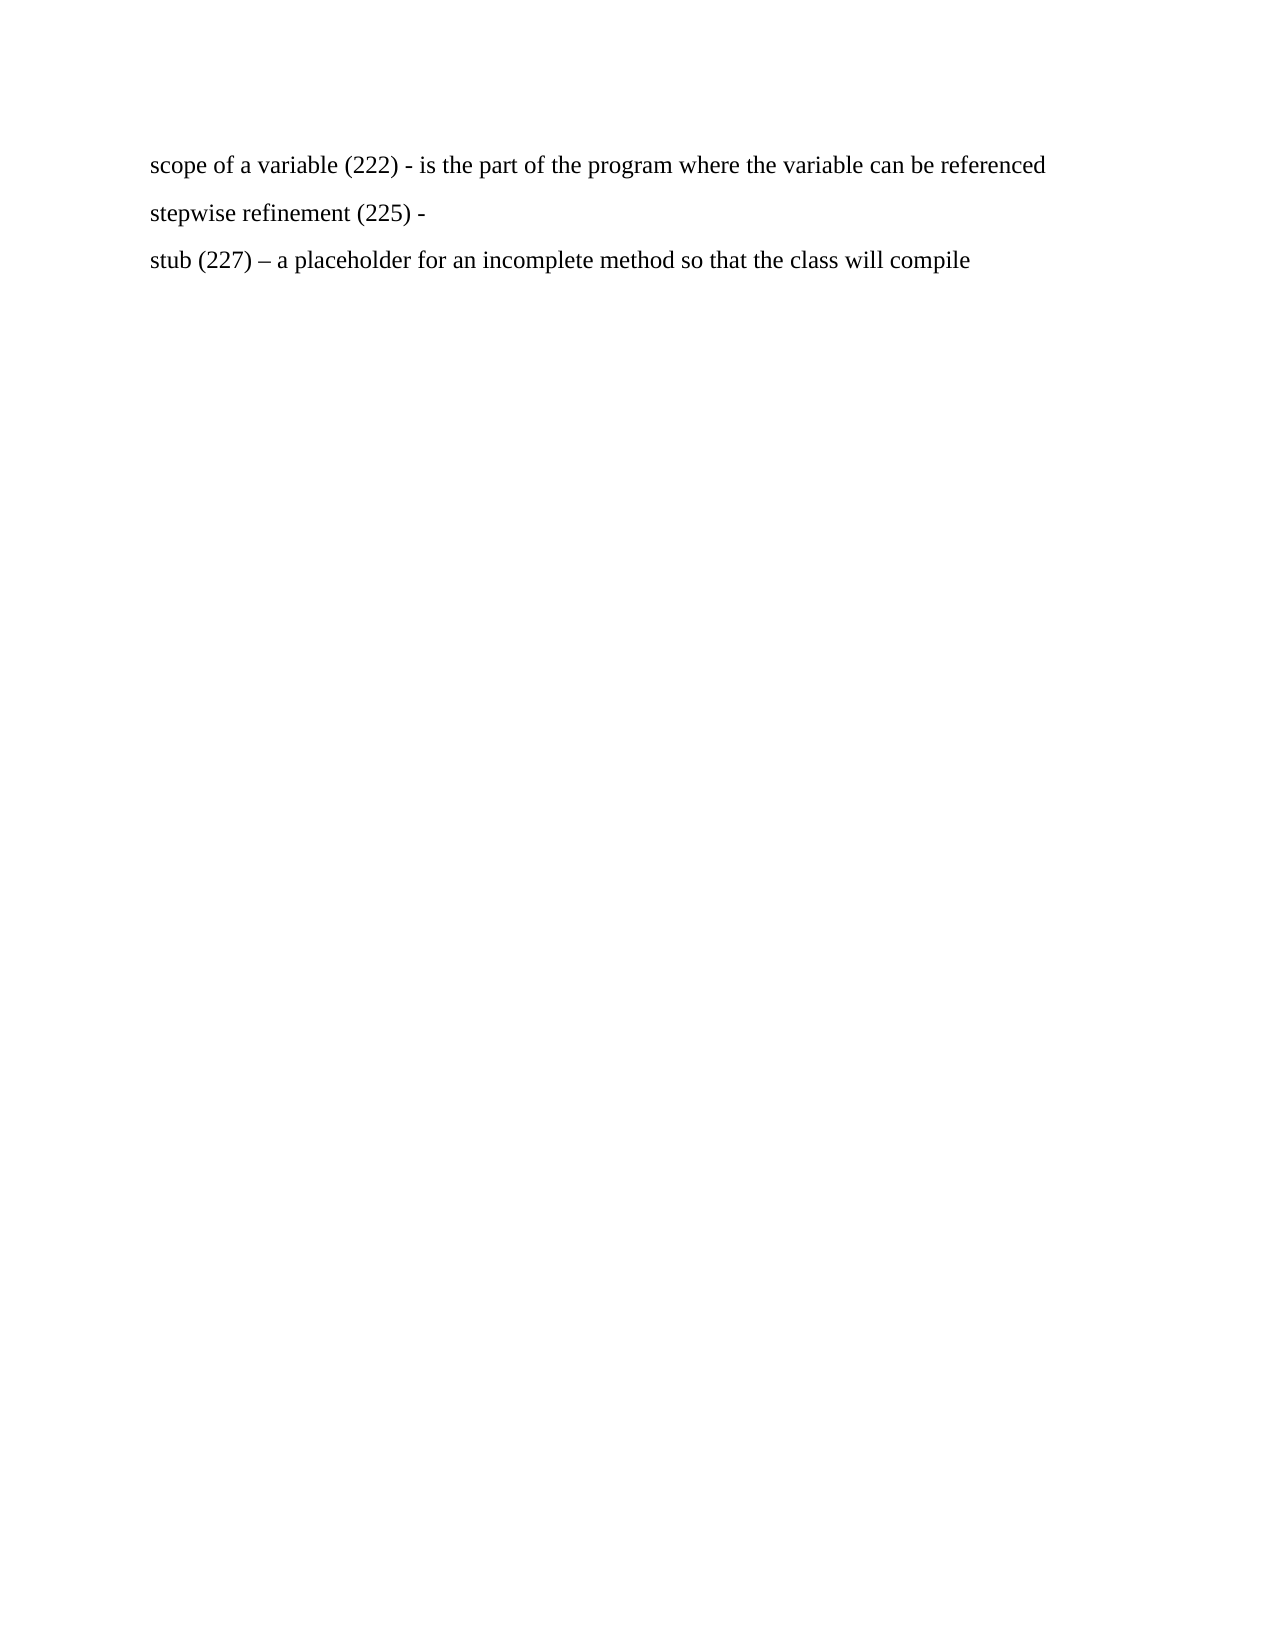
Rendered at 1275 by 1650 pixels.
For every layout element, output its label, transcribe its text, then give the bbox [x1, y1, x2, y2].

text scope of a variable (222) - is the part of the program where the variable can be referenced [150, 150, 1125, 179]
text stub (227) – a placeholder for an incomplete method so that the class will compile [150, 245, 1125, 274]
text stepwise refinement (225) - [150, 198, 1125, 226]
